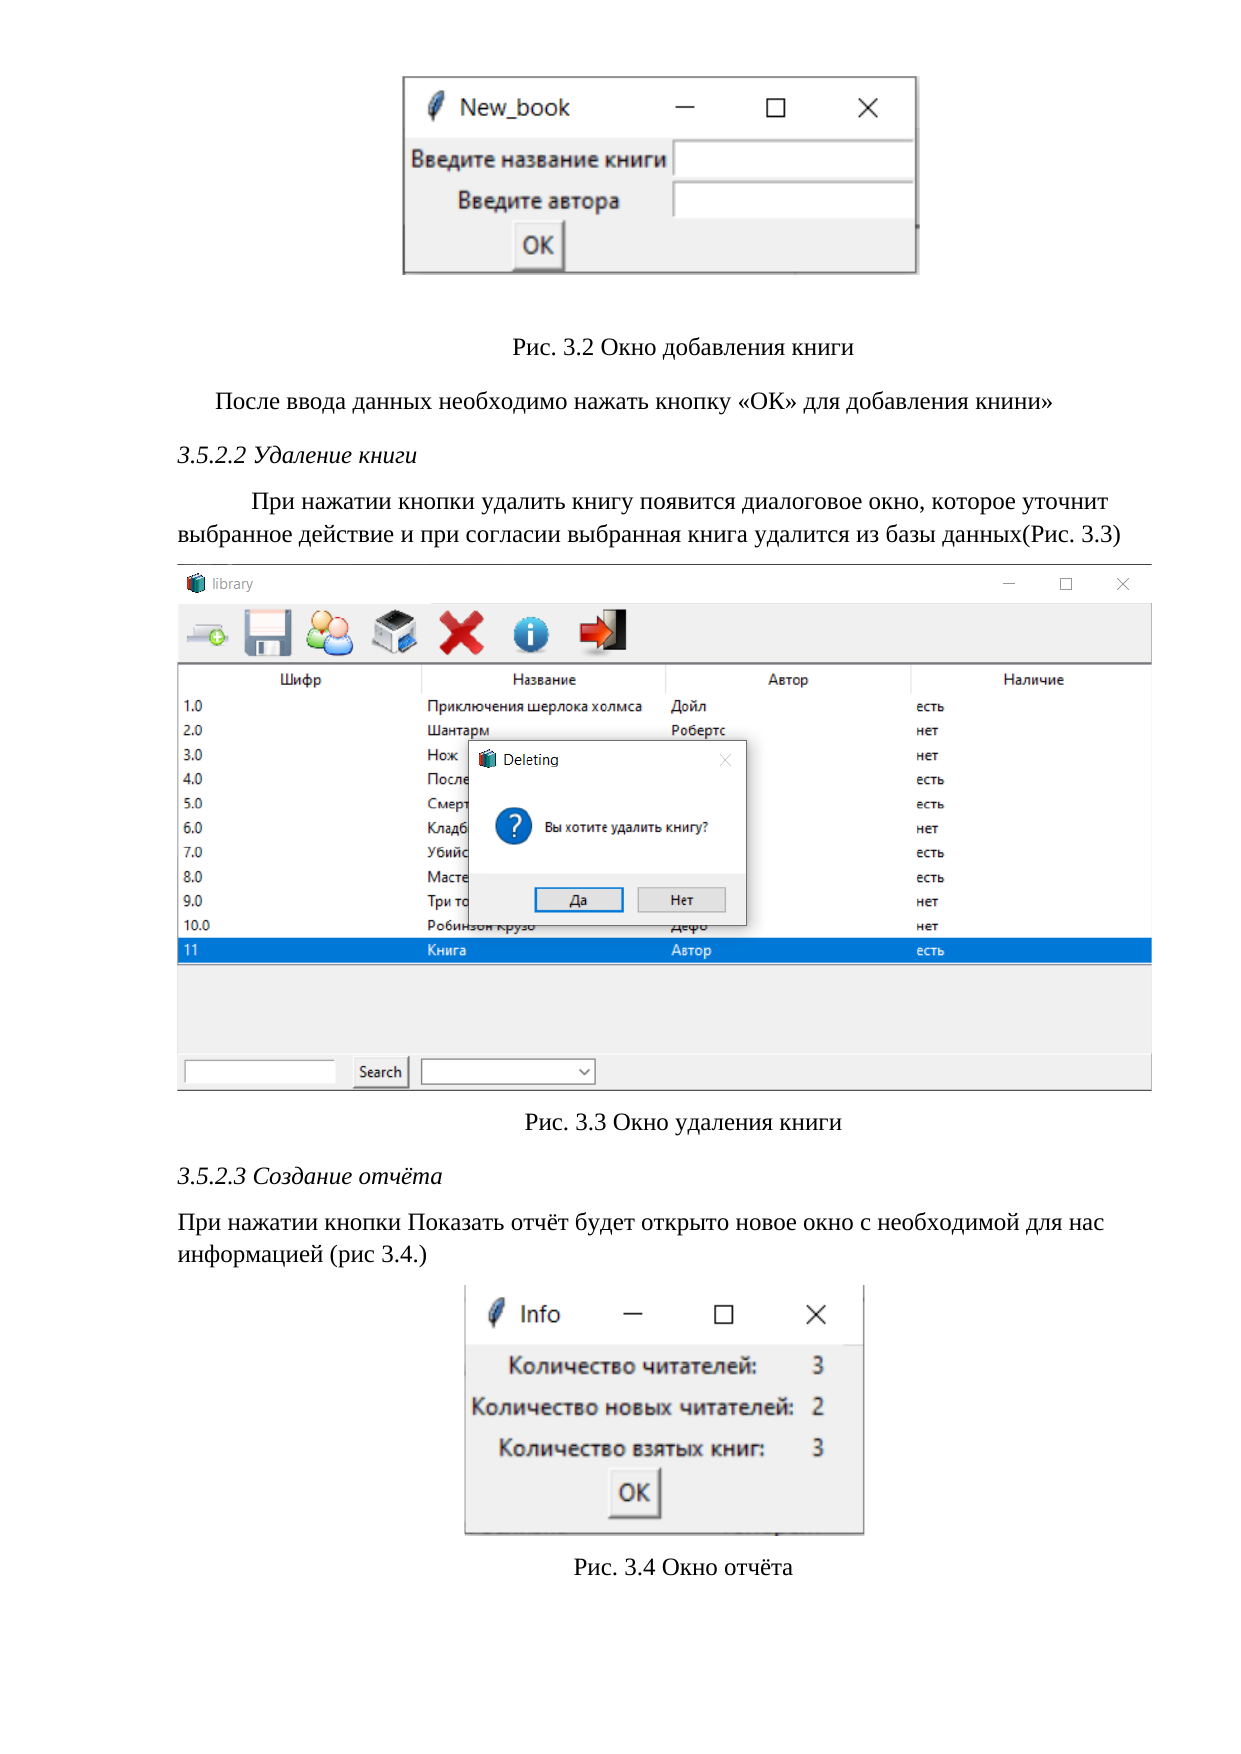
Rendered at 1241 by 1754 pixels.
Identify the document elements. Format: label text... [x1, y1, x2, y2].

text После ввода данных необходимо нажать кнопку «ОК» для добавления книни» [215, 386, 1152, 415]
picture [402, 76, 920, 275]
picture [464, 1285, 865, 1536]
text При нажатии кнопки Показать отчёт будет открыто новое окно с необходимой для нас информацией (рис 3.4.) [177, 1207, 1152, 1268]
text Рис. 3.3 Окно удаления книги [215, 1107, 1152, 1136]
text 3.5.2.3 Создание отчёта [177, 1161, 1152, 1190]
text 3.5.2.2 Удаление книги [177, 440, 1152, 469]
text Рис. 3.4 Окно отчёта [215, 1552, 1152, 1581]
picture [177, 564, 1152, 1091]
text Рис. 3.2 Окно добавления книги [215, 332, 1152, 361]
text При нажатии кнопки удалить книгу появится диалоговое окно, которое уточнит выбранное действие и при согласии выбранная книга удалится из базы данных(Рис. 3.3) [177, 486, 1152, 547]
